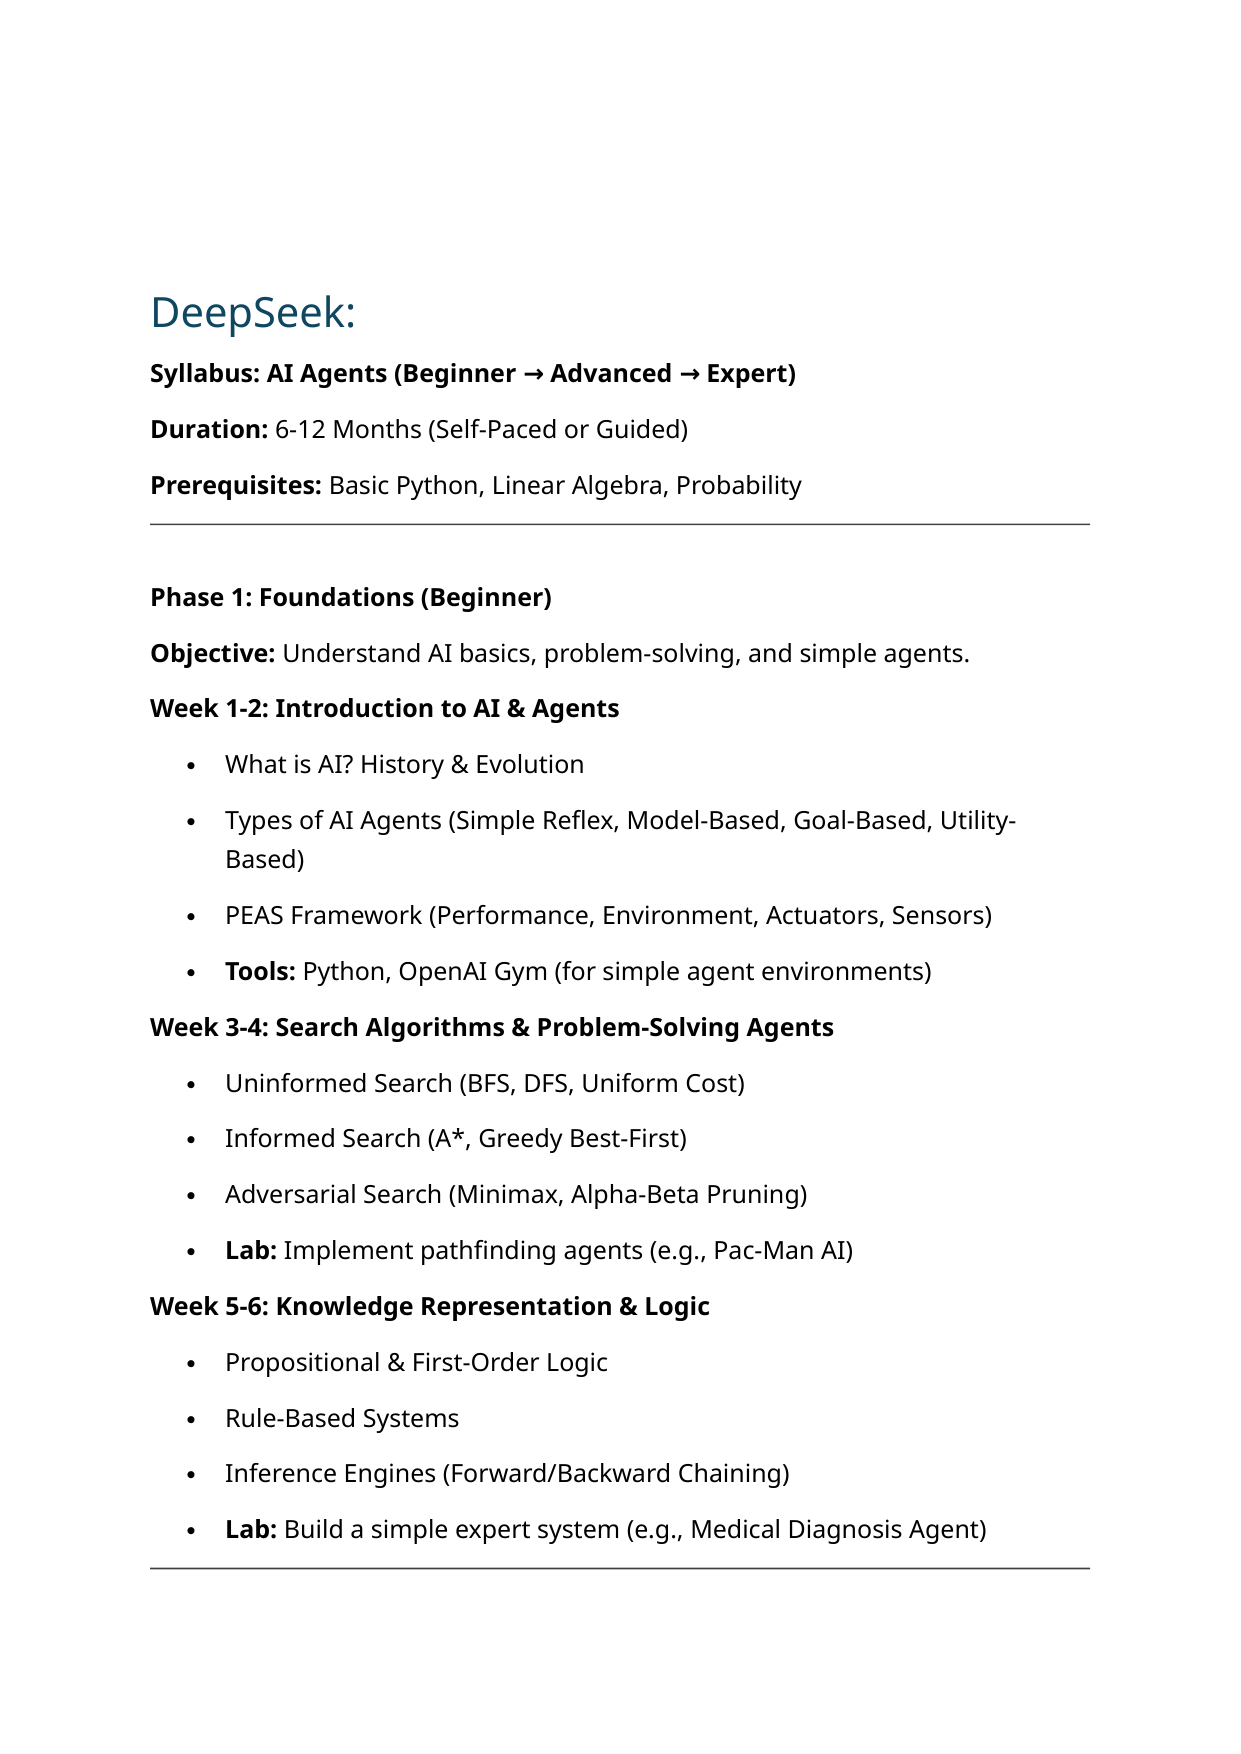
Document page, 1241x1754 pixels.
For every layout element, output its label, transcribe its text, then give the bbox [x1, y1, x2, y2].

list Lab: Build a simple expert system (e.g., Medical Diagnosis Agent) [187, 1512, 1090, 1546]
list Lab: Implement pathfinding agents (e.g., Pac-Man AI) [187, 1233, 1090, 1267]
list Types of AI Agents (Simple Reflex, Model-Based, Goal-Based, Utility-Based) [187, 803, 1090, 876]
list What is AI? History & Evolution [187, 747, 1090, 781]
text Week 3-4: Search Algorithms & Problem-Solving Agents [150, 1009, 1090, 1043]
text Prerequisites: Basic Python, Linear Algebra, Probability [150, 468, 1090, 502]
text Week 5-6: Knowledge Representation & Logic [150, 1288, 1090, 1323]
text Week 1-2: Introduction to AI & Agents [150, 691, 1090, 725]
text Syllabus: AI Agents (Beginner → Advanced → Expert) [150, 356, 1090, 390]
subtitle DeepSeek: [150, 282, 1090, 339]
text Objective: Understand AI basics, problem-solving, and simple agents. [150, 635, 1090, 669]
list Tools: Python, OpenAI Gym (for simple agent environments) [187, 953, 1090, 988]
text Duration: 6-12 Months (Self-Paced or Guided) [150, 412, 1090, 446]
list Propositional & First-Order Logic [187, 1344, 1090, 1378]
list Rule-Based Systems [187, 1400, 1090, 1434]
list Adversarial Search (Minimax, Alpha-Beta Pruning) [187, 1177, 1090, 1211]
list PEAS Framework (Performance, Environment, Actuators, Sensors) [187, 898, 1090, 932]
list Informed Search (A*, Greedy Best-First) [187, 1121, 1090, 1155]
text Phase 1: Foundations (Beginner) [150, 579, 1090, 613]
list Inference Engines (Forward/Backward Chaining) [187, 1456, 1090, 1490]
list Uninformed Search (BFS, DFS, Uniform Cost) [187, 1065, 1090, 1099]
